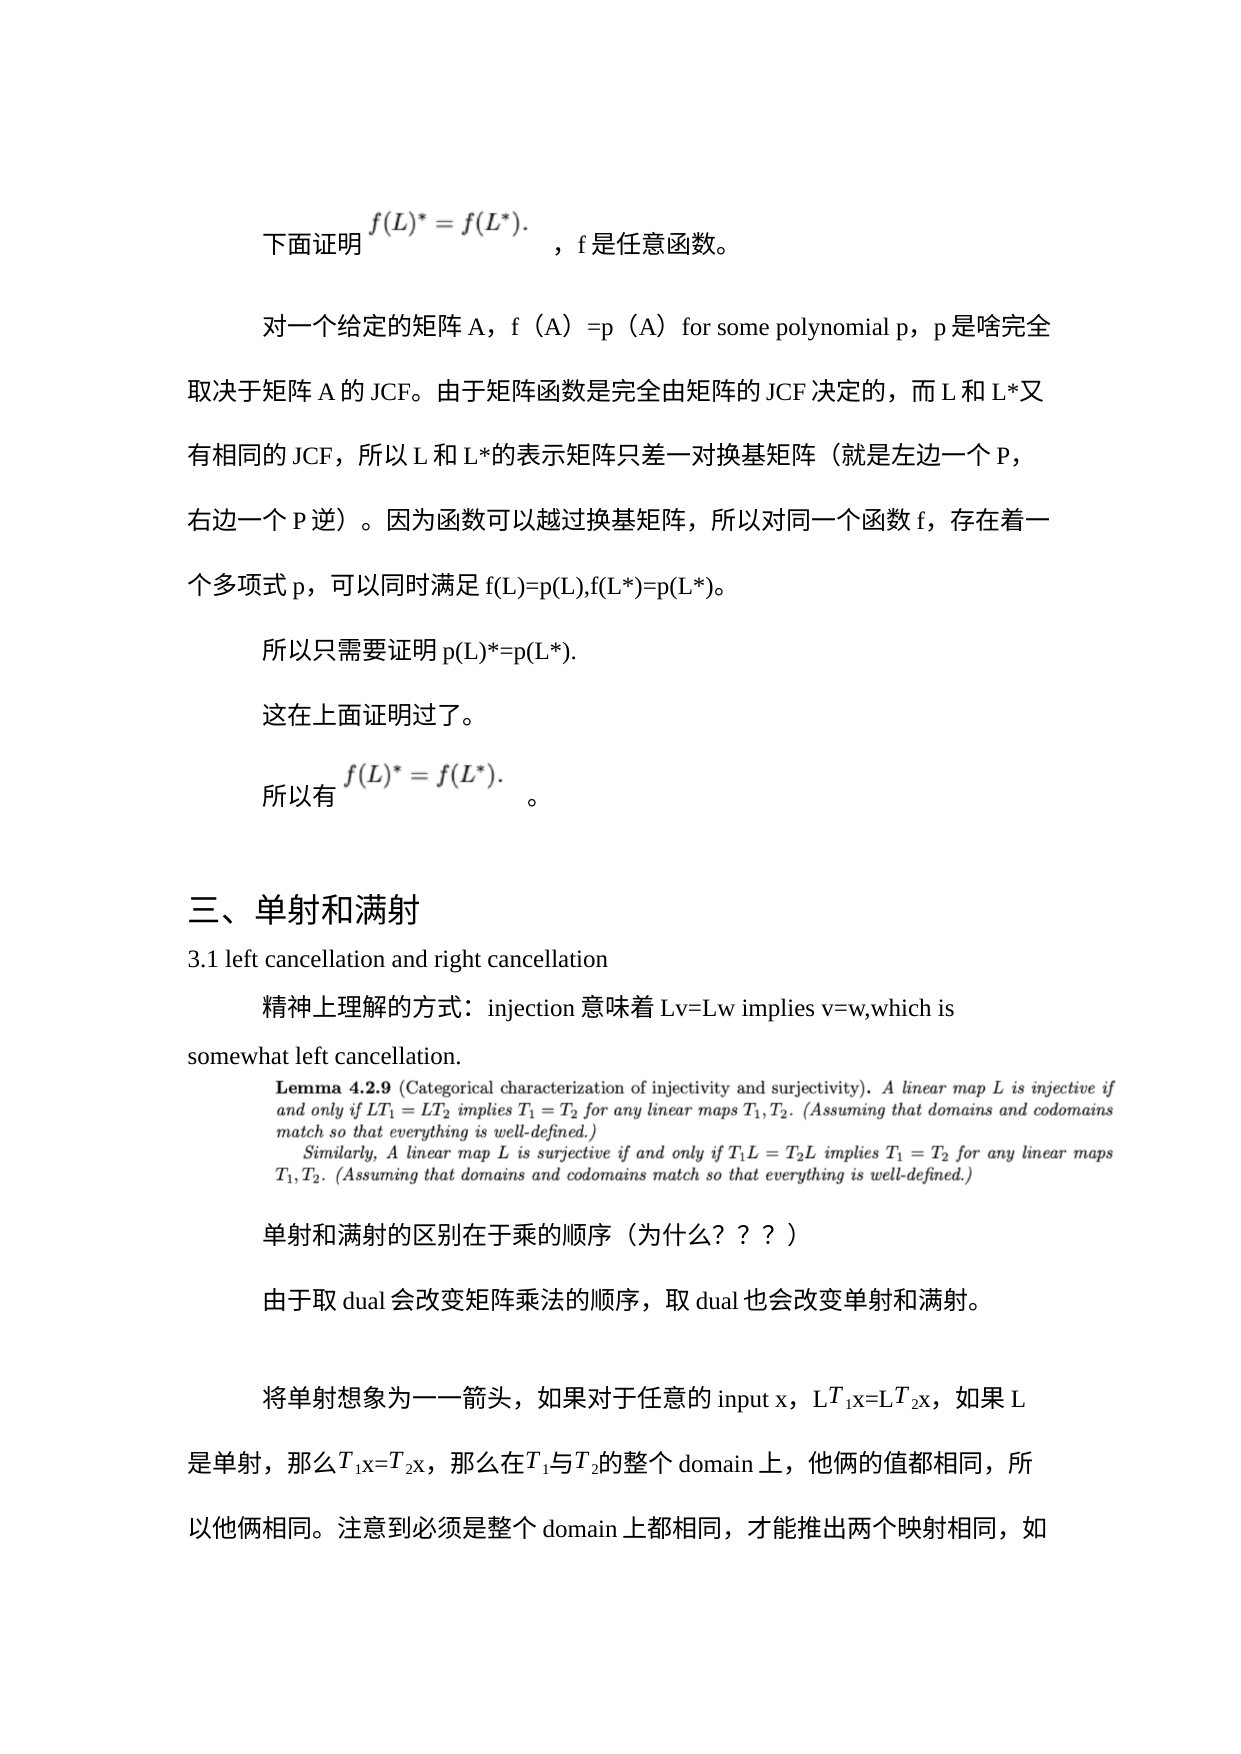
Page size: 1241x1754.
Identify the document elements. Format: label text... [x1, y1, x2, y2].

picture [337, 747, 528, 806]
text 精神上理解的方式：injection意味着Lv=Lw implies v=w,which is somewhat left cancellation. [187, 974, 1053, 1072]
text 单射和满射的区别在于乘的顺序（为什么？？？） [187, 1202, 1053, 1267]
list 三、单射和满射 [187, 877, 1053, 942]
text 3.1 left cancellation and right cancellation [187, 942, 1053, 974]
text 所以只需要证明p(L)*=p(L*). [187, 617, 1053, 682]
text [187, 1364, 1053, 1559]
text 下面证明，f是任意函数。 [187, 194, 1053, 292]
text 由于取dual会改变矩阵乘法的顺序，取dual也会改变单射和满射。 [187, 1267, 1053, 1332]
text 所以有。 [187, 747, 1053, 844]
picture [362, 194, 553, 254]
text 对一个给定的矩阵A，f（A）=p（A）for some polynomial p，p是啥完全取决于矩阵A的JCF。由于矩阵函数是完全由矩阵的JCF决定的，而L和L*又有相同的JCF，所以L和L*的表示矩阵只差一对换基矩阵（就是左边一个P，右边一个P逆）。因为函数可以越过换基矩阵，所以对同一个函数f，存在着一个多项式p，可以同时满足f(L)=p(L),f(L*)=p(L*)。 [187, 292, 1053, 617]
text 这在上面证明过了。 [187, 682, 1053, 747]
picture [262, 1072, 1127, 1189]
